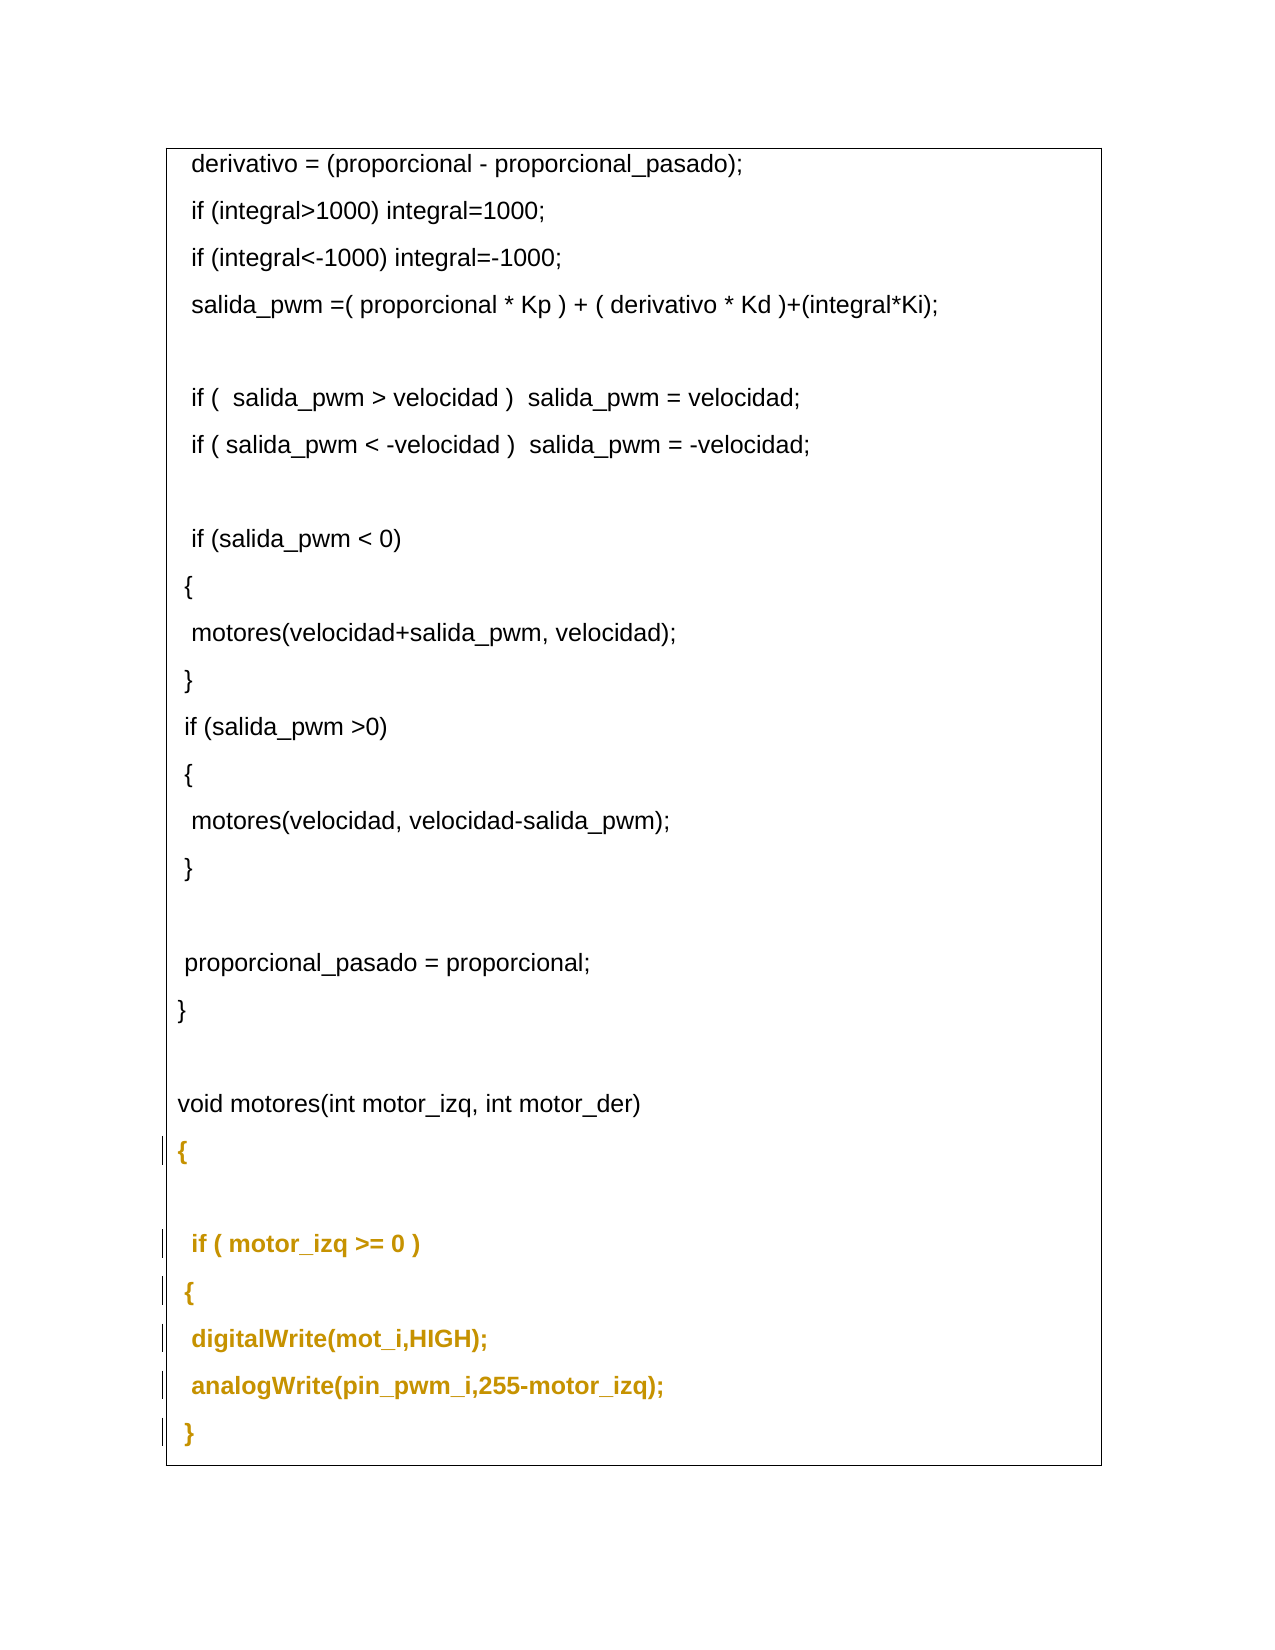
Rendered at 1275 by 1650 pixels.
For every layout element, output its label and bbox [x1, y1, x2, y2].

table_header [167, 149, 1101, 1465]
